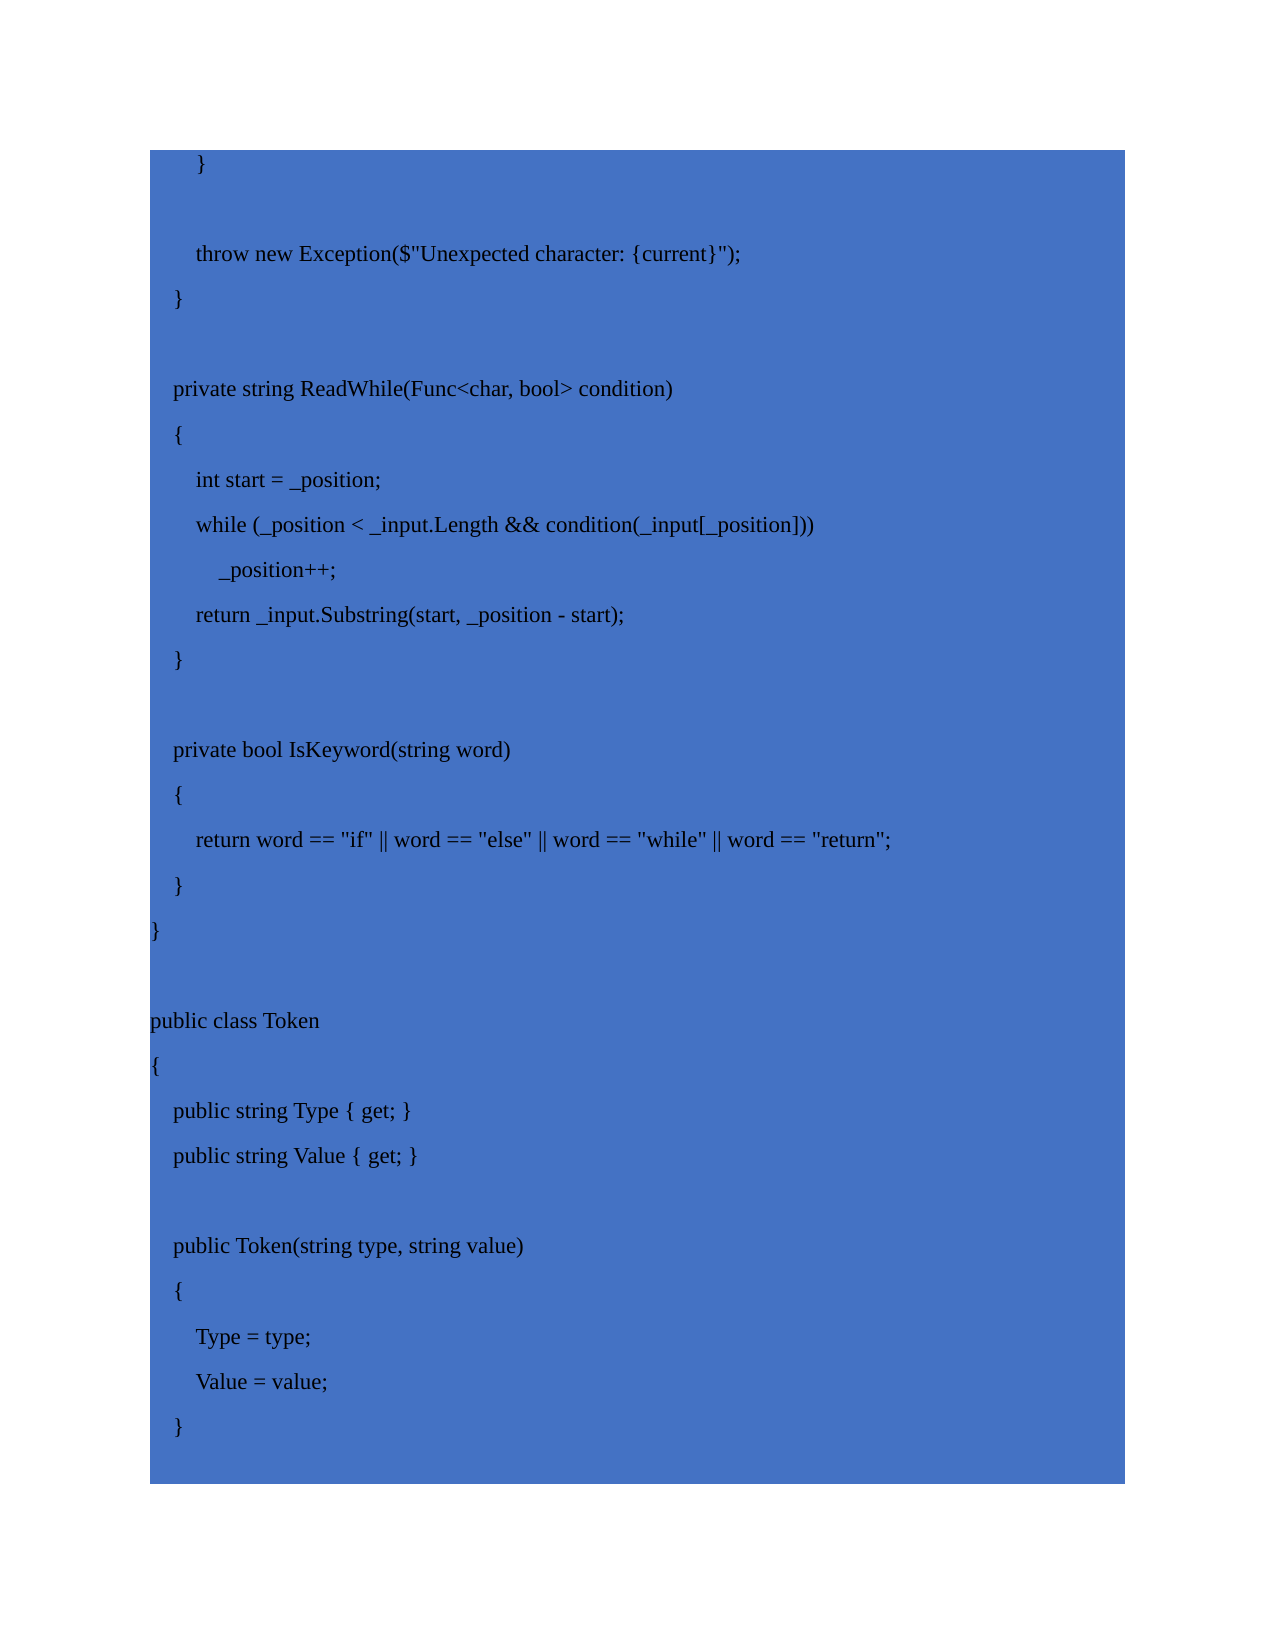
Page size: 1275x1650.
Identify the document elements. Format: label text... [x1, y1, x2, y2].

text return word == "if" || word == "else" || word == "while" || word == "return"; [150, 827, 1125, 853]
text throw new Exception($"Unexpected character: {current}"); [150, 240, 1125, 267]
text } [150, 150, 1125, 176]
text _position++; [150, 556, 1125, 582]
text public class Token [150, 1007, 1125, 1033]
text } [150, 646, 1125, 672]
text return _input.Substring(start, _position - start); [150, 601, 1125, 627]
text private bool IsKeyword(string word) [150, 736, 1125, 763]
text private string ReadWhile(Func<char, bool> condition) [150, 376, 1125, 402]
text { [150, 1052, 1125, 1078]
text } [150, 1413, 1125, 1439]
text { [150, 421, 1125, 447]
text { [150, 1278, 1125, 1304]
text } [150, 872, 1125, 898]
text public string Type { get; } [150, 1097, 1125, 1123]
text public string Value { get; } [150, 1142, 1125, 1169]
text } [150, 917, 1125, 943]
text } [150, 285, 1125, 312]
text { [150, 781, 1125, 808]
text public Token(string type, string value) [150, 1232, 1125, 1259]
text Value = value; [150, 1368, 1125, 1394]
text int start = _position; [150, 466, 1125, 492]
text Type = type; [150, 1323, 1125, 1349]
text while (_position < _input.Length && condition(_input[_position])) [150, 511, 1125, 537]
